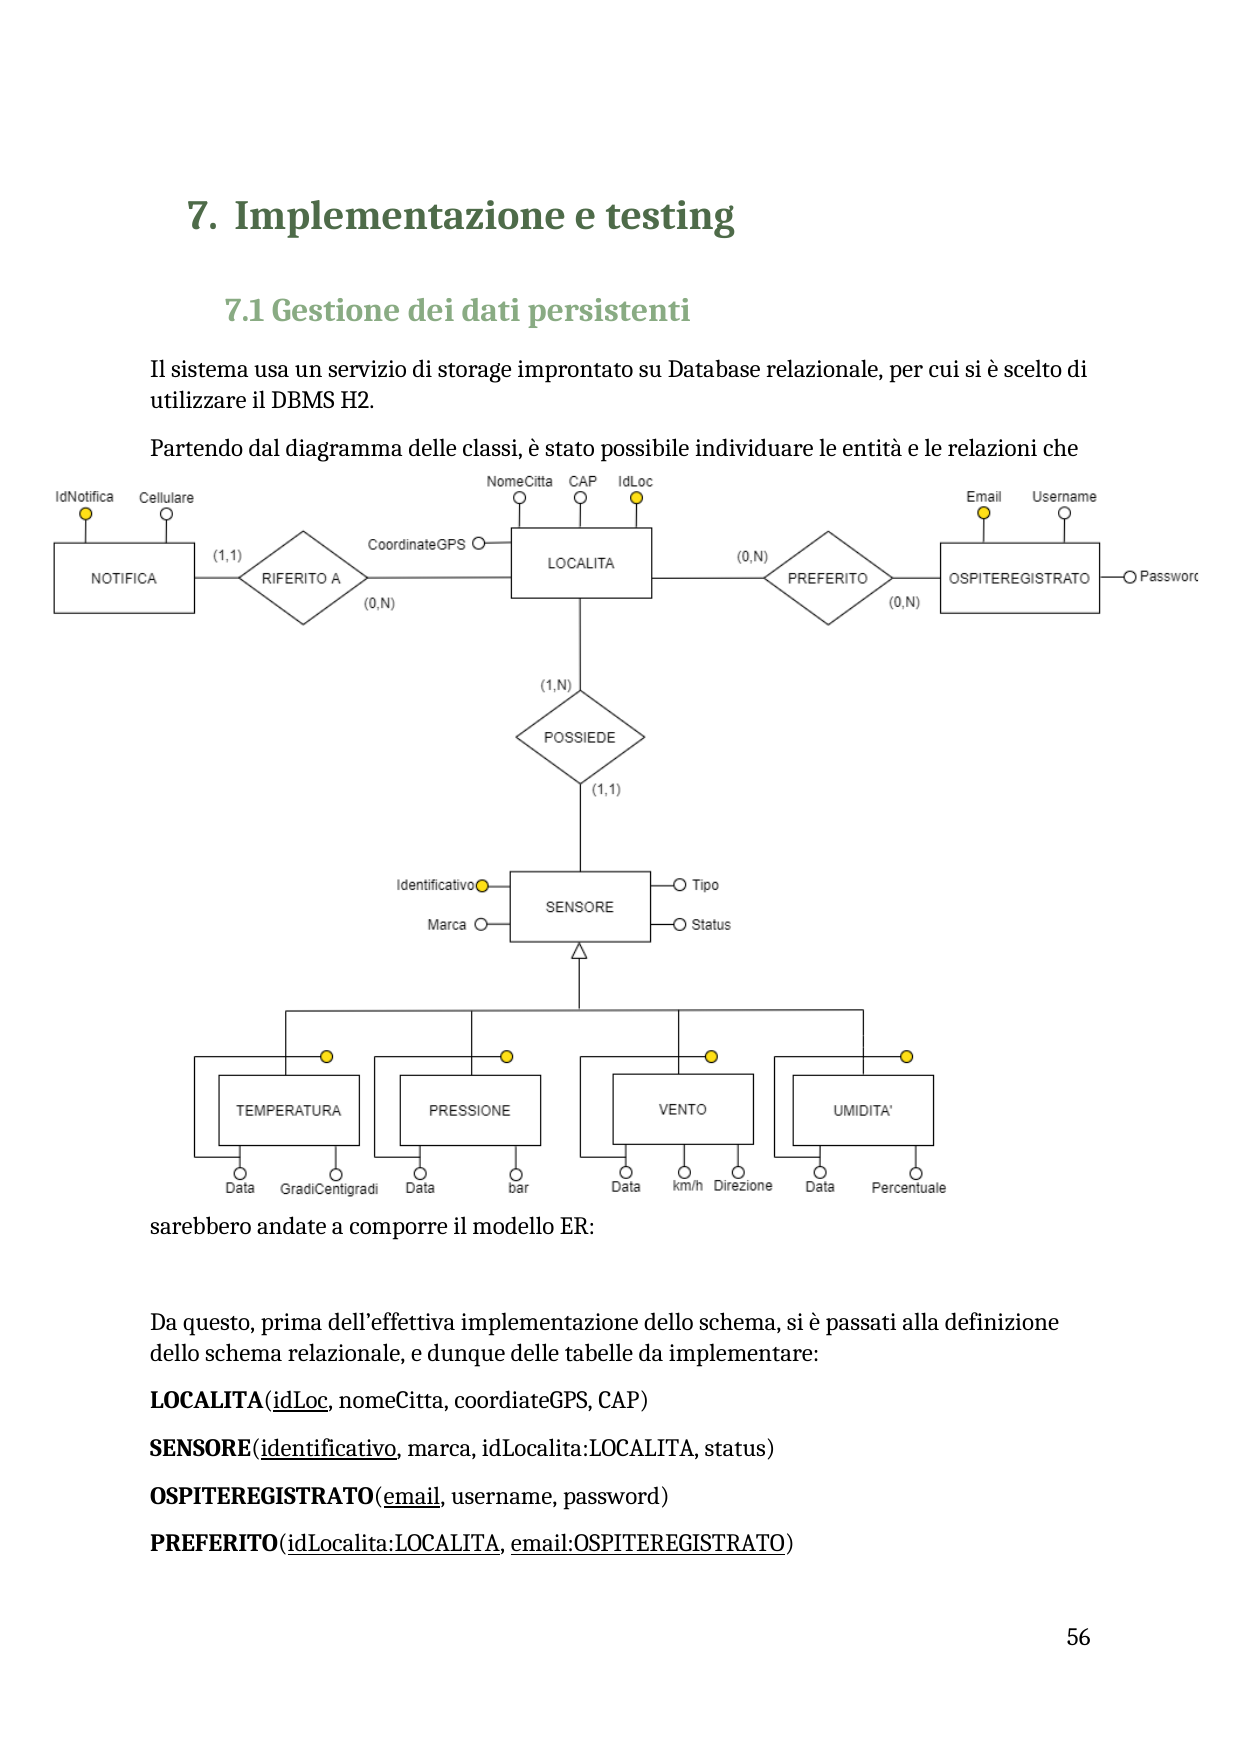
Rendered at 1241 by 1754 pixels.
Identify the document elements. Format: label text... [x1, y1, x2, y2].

text OSPITEREGISTRATO(email, username, password) [150, 1482, 1090, 1510]
text Il sistema usa un servizio di storage improntato su Database relazionale, per cui si è scelto di utilizzare il DBMS H2. [150, 355, 1090, 414]
text Partendo dal diagramma delle classi, è stato possibile individuare le entità e le relazioni che sarebbero andate a comporre il modello ER: [150, 1198, 1090, 1241]
text PREFERITO(idLocalita:LOCALITA, email:OSPITEREGISTRATO) [150, 1529, 1090, 1558]
subtitle 7.1 Gestione dei dati persistenti [225, 291, 1090, 330]
text SENSORE(identificativo, marca, idLocalita:LOCALITA, status) [150, 1434, 1090, 1463]
subtitle Implementazione e testing [187, 192, 1090, 239]
text Partendo dal diagramma delle classi, è stato possibile individuare le entità e le relazioni che sarebbero andate a comporre il modello ER: [150, 433, 1090, 469]
text Da questo, prima dell’effettiva implementazione dello schema, si è passati alla definizione dello schema relazionale, e dunque delle tabelle da implementare: [150, 1307, 1090, 1367]
text LOCALITA(idLoc, nomeCitta, coordiateGPS, CAP) [150, 1386, 1090, 1415]
picture [49, 469, 1198, 1198]
